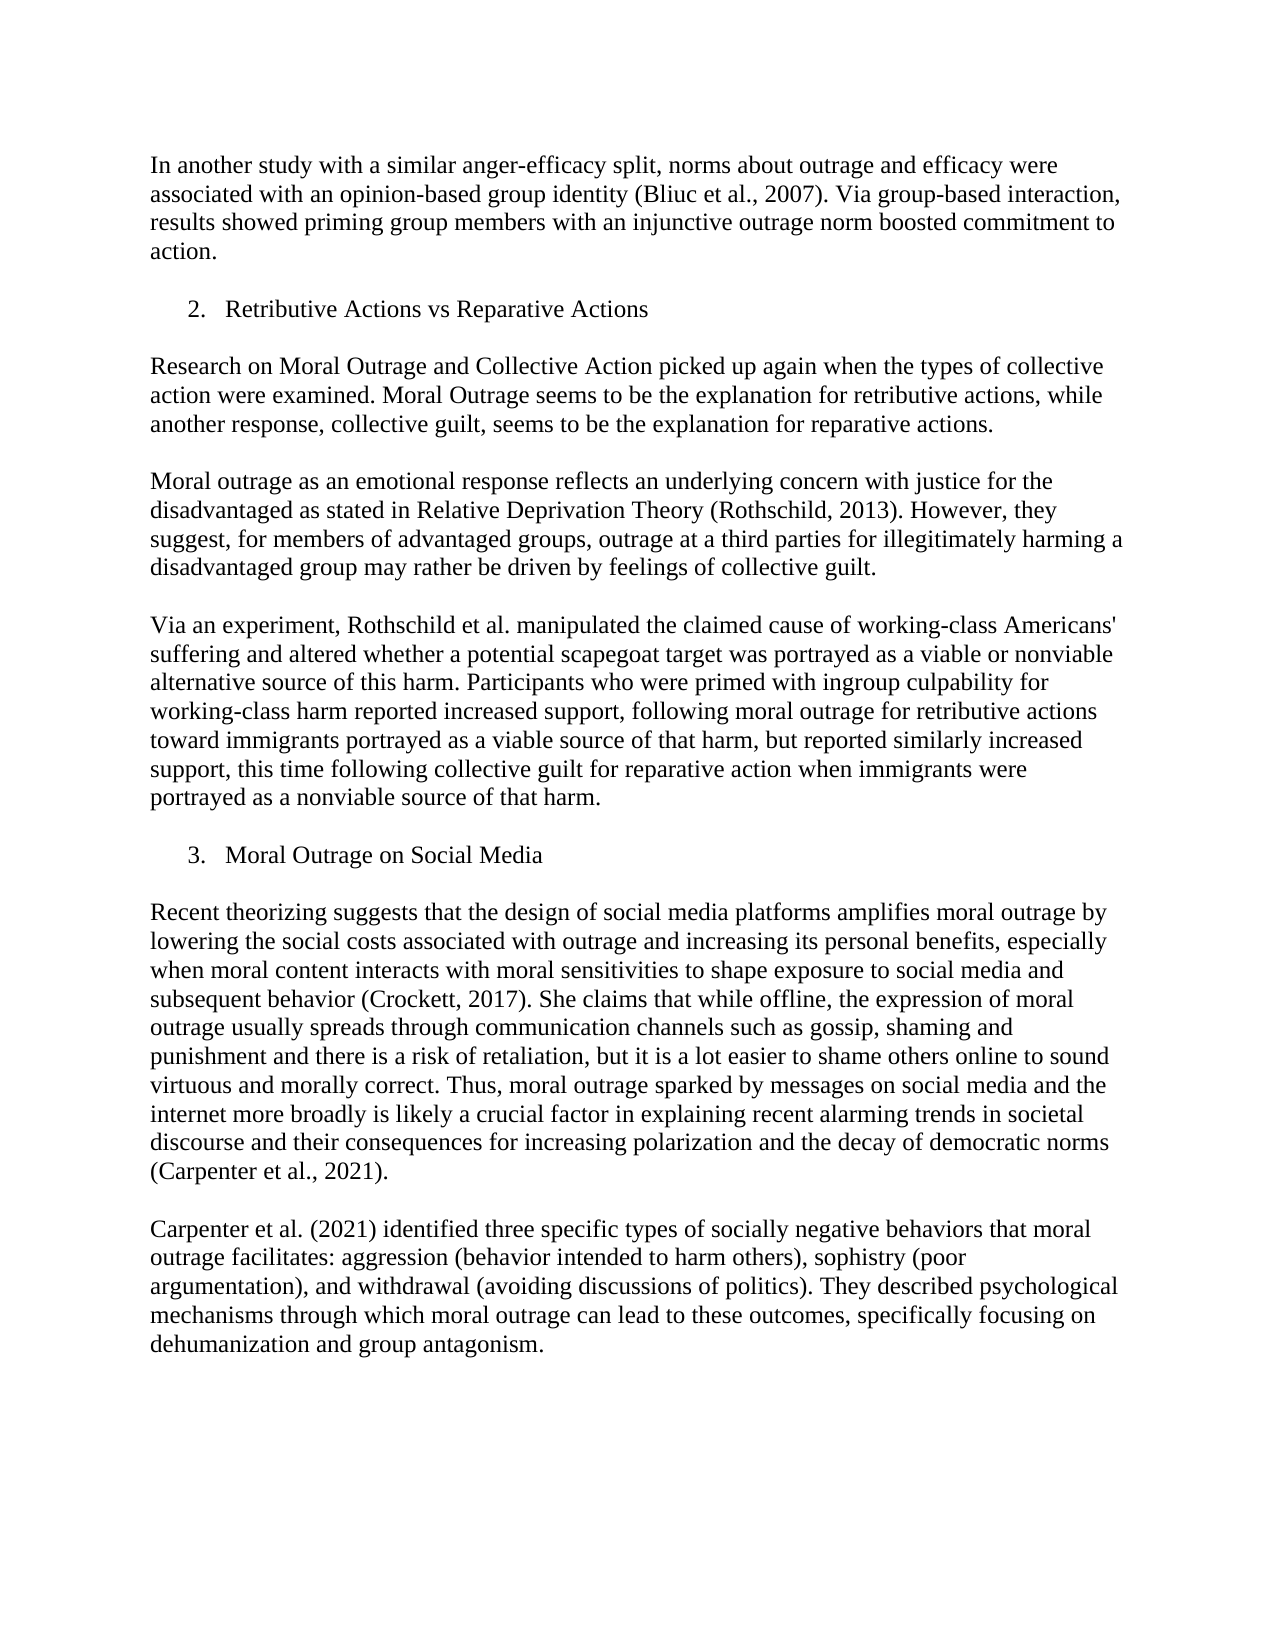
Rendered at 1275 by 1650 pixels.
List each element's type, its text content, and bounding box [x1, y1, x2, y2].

list Retributive Actions vs Reparative Actions [187, 294, 1125, 322]
list Moral Outrage on Social Media [187, 840, 1125, 869]
text Carpenter et al. (2021) identified three specific types of socially negative behaviors that moral outrage facilitates: aggression (behavior intended to harm others), sophistry (poor argumentation), and withdrawal (avoiding discussions of politics). They described psychological mechanisms through which moral outrage can lead to these outcomes, specifically focusing on dehumanization and group antagonism. [150, 1214, 1125, 1357]
text Via an experiment, Rothschild et al. manipulated the claimed cause of working-class Americans' suffering and altered whether a potential scapegoat target was portrayed as a viable or nonviable alternative source of this harm. Participants who were primed with ingroup culpability for working-class harm reported increased support, following moral outrage for retributive actions toward immigrants portrayed as a viable source of that harm, but reported similarly increased support, this time following collective guilt for reparative action when immigrants were portrayed as a nonviable source of that harm. [150, 610, 1125, 811]
text Research on Moral Outrage and Collective Action picked up again when the types of collective action were examined. Moral Outrage seems to be the explanation for retributive actions, while another response, collective guilt, seems to be the explanation for reparative actions. [150, 351, 1125, 437]
text In another study with a similar anger-efficacy split, norms about outrage and efficacy were associated with an opinion-based group identity (Bliuc et al., 2007). Via group-based interaction, results showed priming group members with an injunctive outrage norm boosted commitment to action. [150, 150, 1125, 265]
text Moral outrage as an emotional response reflects an underlying concern with justice for the disadvantaged as stated in Relative Deprivation Theory (Rothschild, 2013). However, they suggest, for members of advantaged groups, outrage at a third parties for illegitimately harming a disadvantaged group may rather be driven by feelings of collective guilt. [150, 466, 1125, 581]
text Recent theorizing suggests that the design of social media platforms amplifies moral outrage by lowering the social costs associated with outrage and increasing its personal benefits, especially when moral content interacts with moral sensitivities to shape exposure to social media and subsequent behavior (Crockett, 2017). She claims that while offline, the expression of moral outrage usually spreads through communication channels such as gossip, shaming and punishment and there is a risk of retaliation, but it is a lot easier to shame others online to sound virtuous and morally correct. Thus, moral outrage sparked by messages on social media and the internet more broadly is likely a crucial factor in explaining recent alarming trends in societal discourse and their consequences for increasing polarization and the decay of democratic norms (Carpenter et al., 2021). [150, 897, 1125, 1185]
